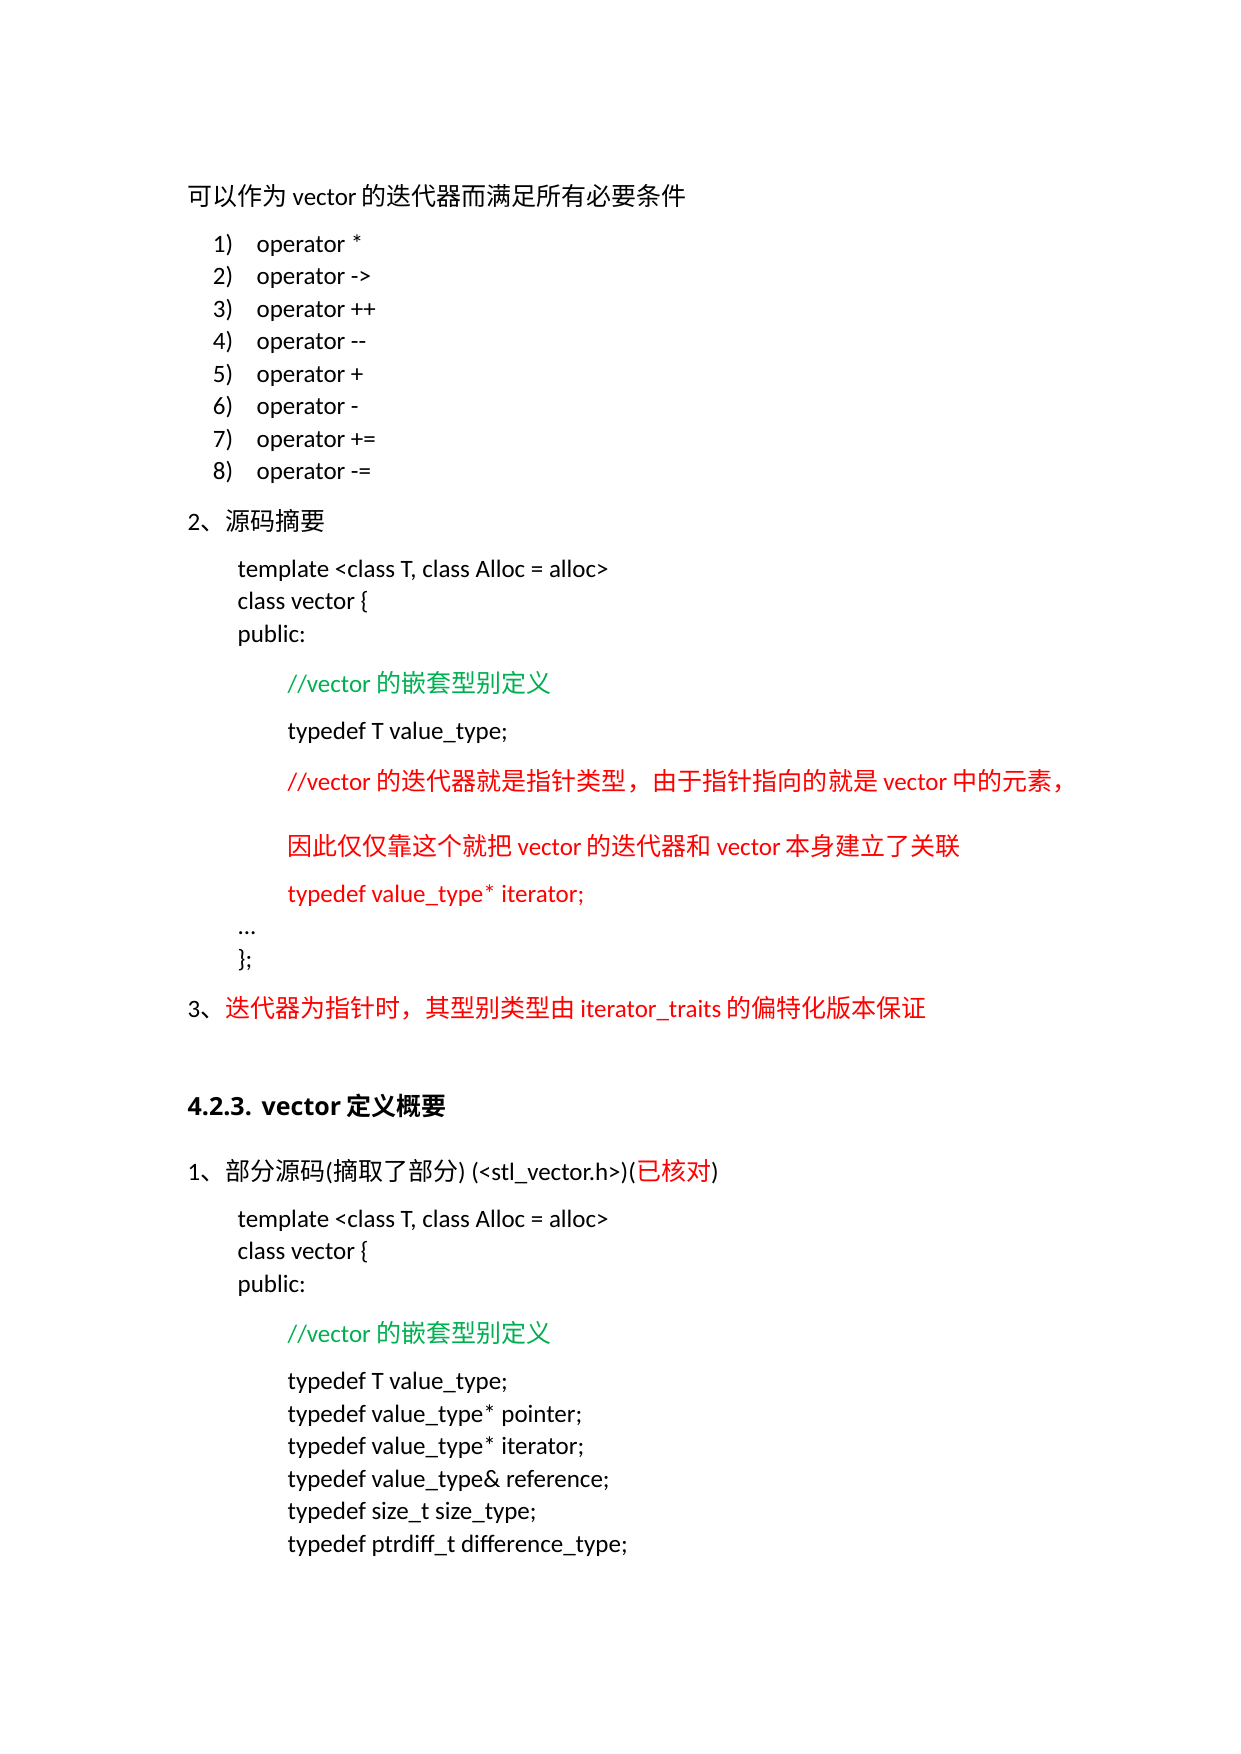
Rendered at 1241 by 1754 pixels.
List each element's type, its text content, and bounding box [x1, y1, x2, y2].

list operator -= [213, 454, 1053, 487]
list operator += [213, 422, 1053, 454]
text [187, 162, 1053, 227]
text typedef size_t size_type; [287, 1494, 1053, 1527]
list operator + [213, 357, 1053, 389]
list operator ++ [213, 292, 1053, 324]
text public: [237, 1267, 1053, 1299]
text template <class T, class Alloc = alloc> [237, 552, 1053, 584]
text class vector { [237, 584, 1053, 617]
text typedef value_type* iterator; [287, 877, 1053, 909]
text typedef value_type* pointer; [287, 1397, 1053, 1429]
text ... [237, 909, 1053, 942]
text //vector的嵌套型别定义 [287, 649, 1053, 714]
text class vector { [237, 1234, 1053, 1267]
text typedef value_type* iterator; [287, 1429, 1053, 1462]
text typedef T value_type; [287, 1364, 1053, 1397]
list operator -- [213, 324, 1053, 357]
list operator * [213, 227, 1053, 259]
text //vector的迭代器就是指针类型，由于指针指向的就是vector中的元素，因此仅仅靠这个就把vector的迭代器和vector本身建立了关联 [287, 747, 1053, 877]
text 2、源码摘要 [187, 487, 1053, 552]
text typedef value_type& reference; [287, 1462, 1053, 1494]
text typedef ptrdiff_t difference_type; [287, 1527, 1053, 1559]
text //vector的嵌套型别定义 [287, 1299, 1053, 1364]
list operator -> [213, 259, 1053, 292]
text public: [237, 617, 1053, 649]
text template <class T, class Alloc = alloc> [237, 1202, 1053, 1234]
text typedef T value_type; [287, 714, 1053, 747]
text 3、迭代器为指针时，其型别类型由iterator_traits的偏特化版本保证 [187, 974, 1053, 1039]
subtitle vector定义概要 [187, 1072, 1053, 1137]
list operator - [213, 389, 1053, 422]
text 1、部分源码(摘取了部分) (<stl_vector.h>)(已核对) [187, 1137, 1053, 1202]
text }; [237, 942, 1053, 974]
